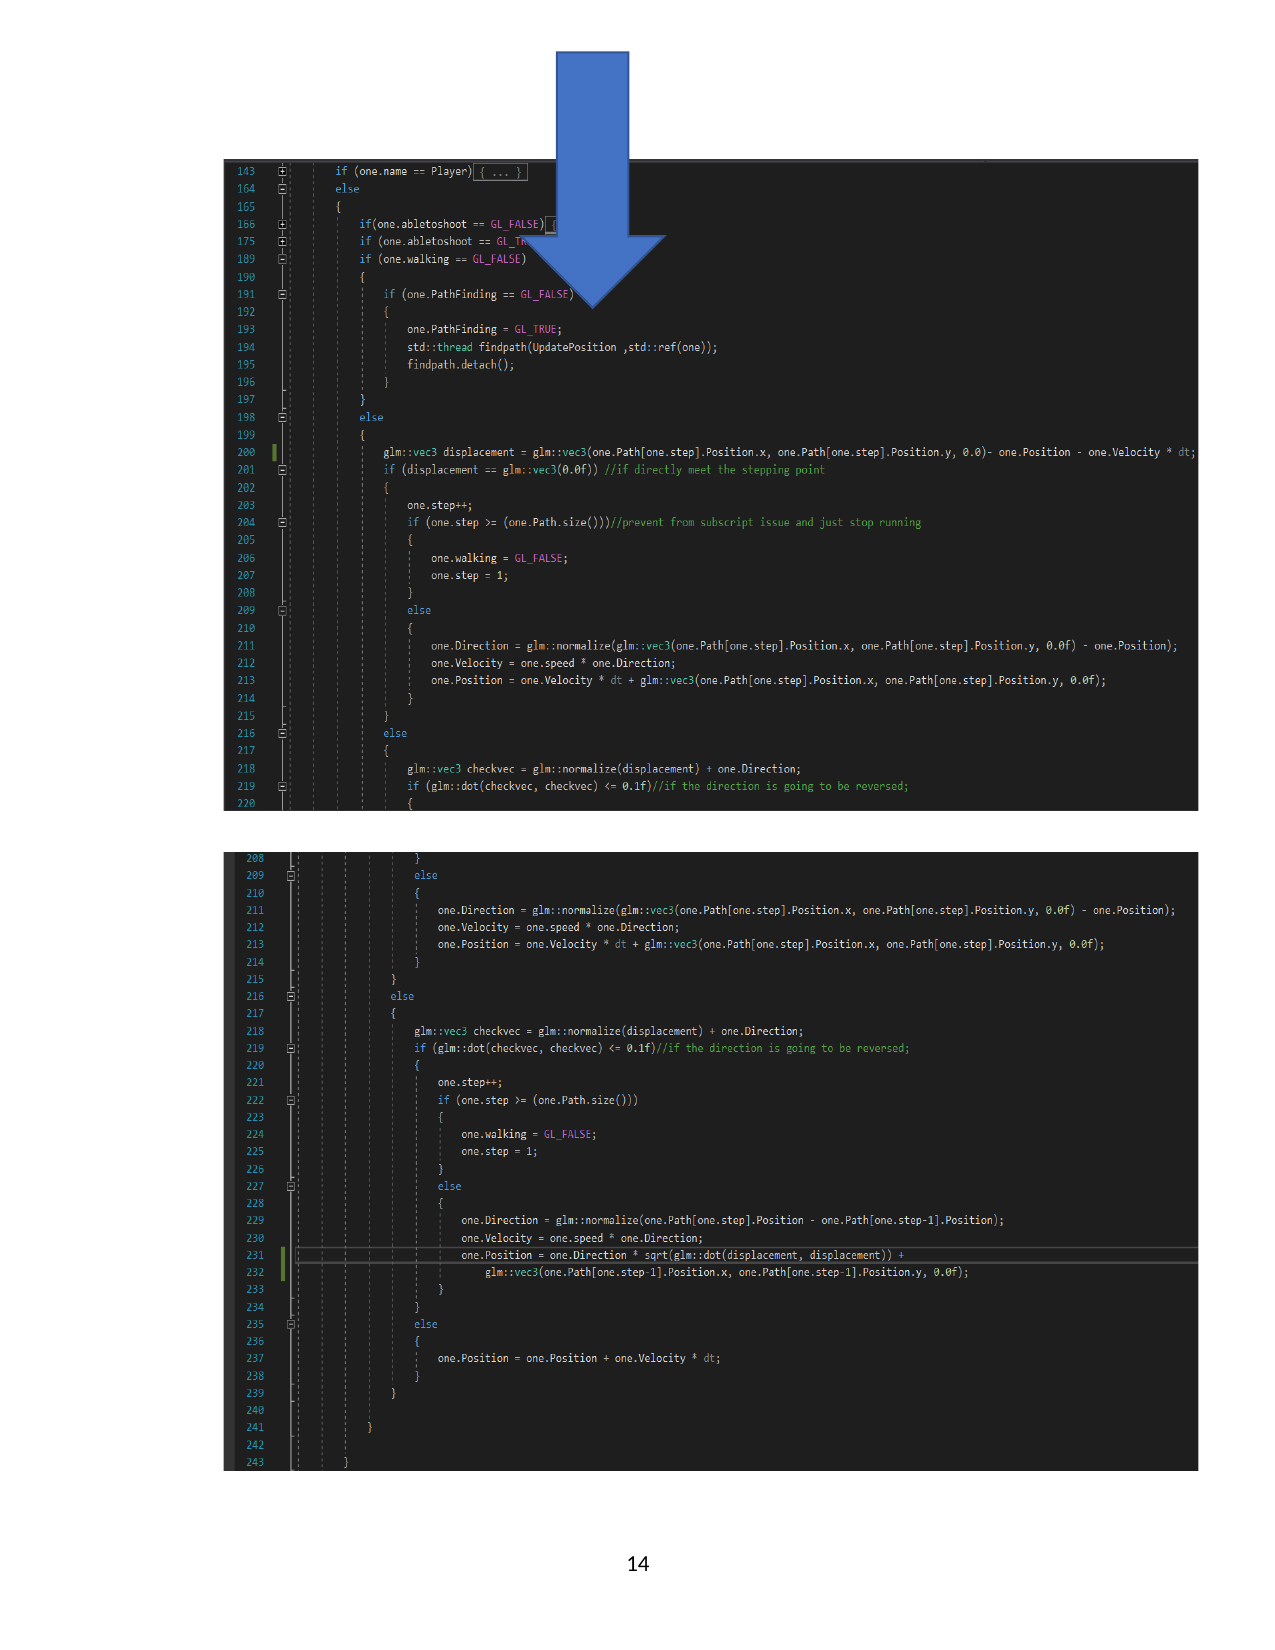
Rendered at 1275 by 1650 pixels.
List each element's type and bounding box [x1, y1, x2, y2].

picture [223, 159, 1199, 811]
picture [223, 852, 1199, 1471]
